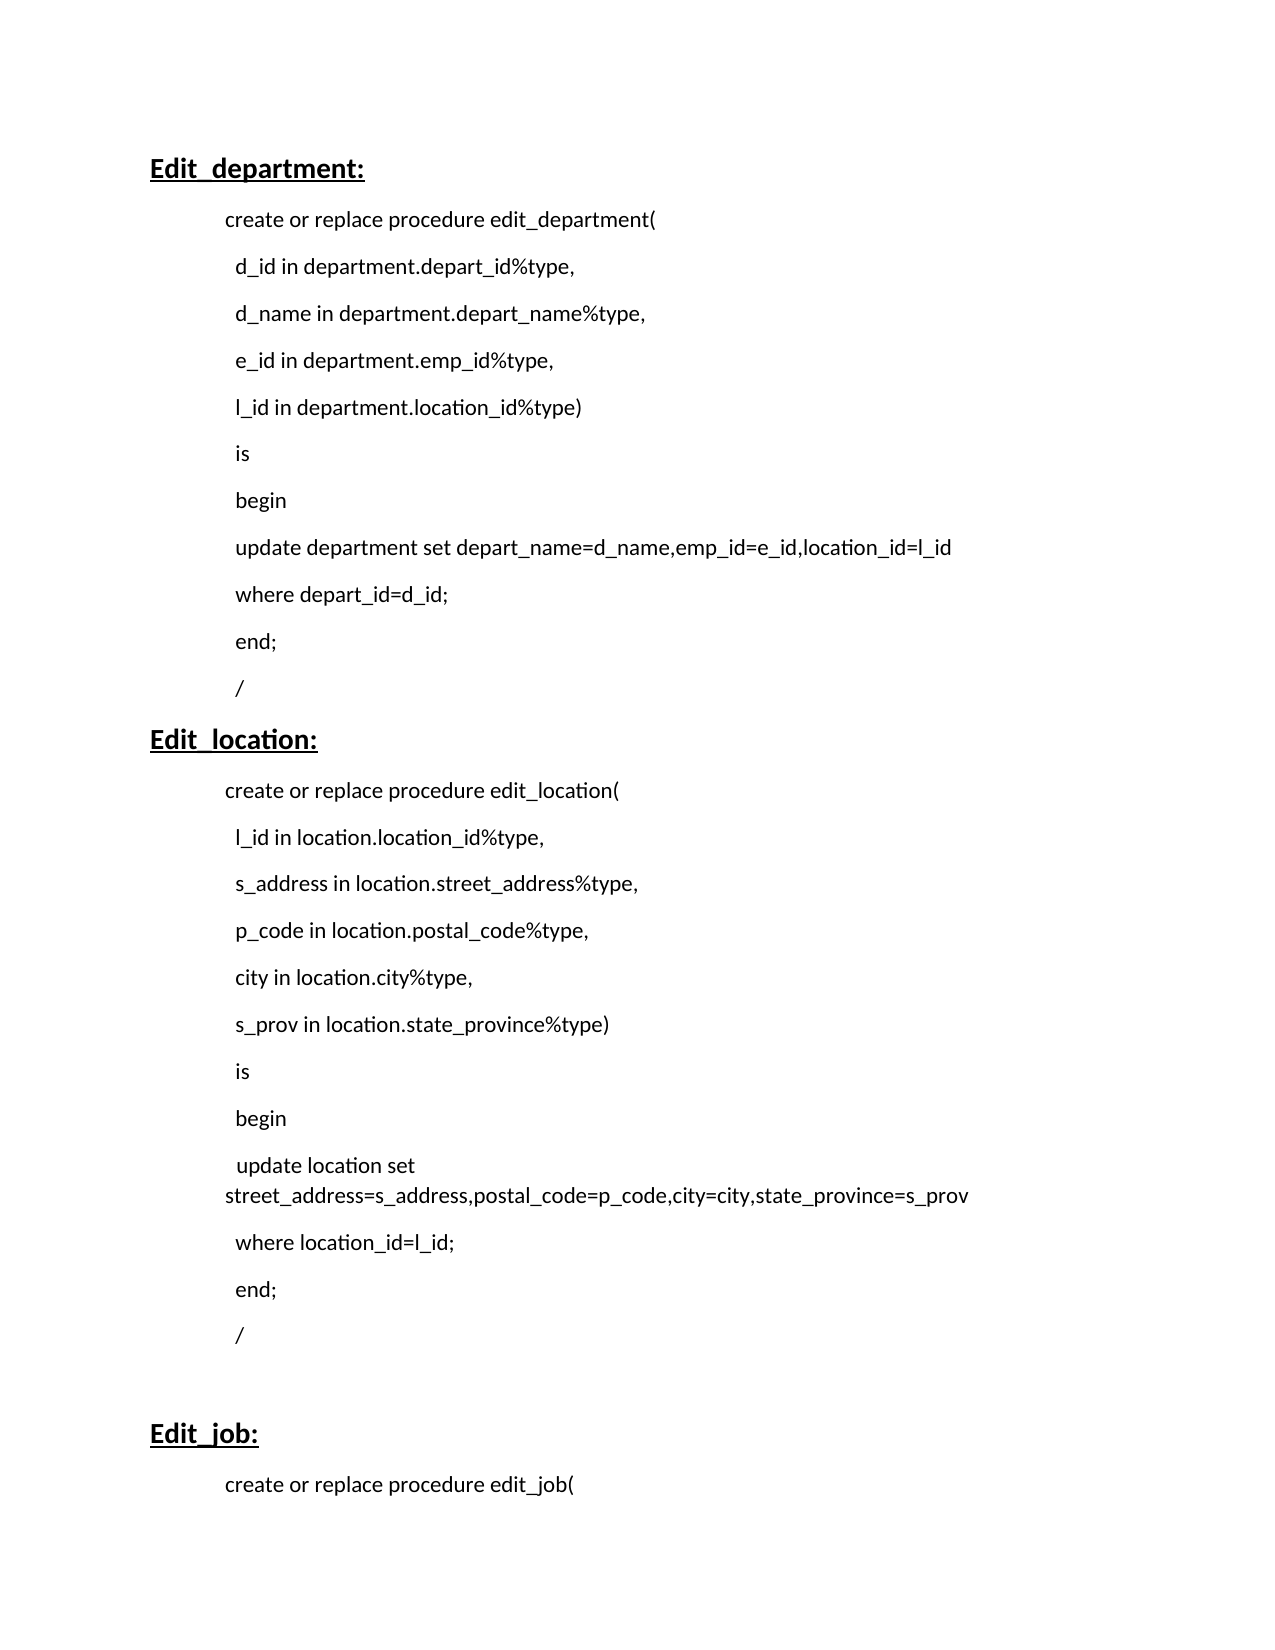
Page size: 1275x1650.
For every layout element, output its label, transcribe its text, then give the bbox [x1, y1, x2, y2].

text begin [150, 1104, 1125, 1132]
text s_address in location.street_address%type, [150, 869, 1125, 898]
text Edit_location: [150, 721, 1125, 756]
text l_id in location.location_id%type, [150, 823, 1125, 851]
text update location set street_address=s_address,postal_code=p_code,city=city,state_province=s_prov [225, 1151, 1125, 1209]
text create or replace procedure edit_job( [150, 1471, 1125, 1498]
text where location_id=l_id; [150, 1228, 1125, 1256]
text d_id in department.depart_id%type, [150, 252, 1125, 280]
text e_id in department.emp_id%type, [150, 346, 1125, 374]
text is [150, 439, 1125, 467]
text / [150, 1322, 1125, 1350]
text create or replace procedure edit_location( [150, 776, 1125, 804]
text city in location.city%type, [150, 963, 1125, 991]
text create or replace procedure edit_department( [150, 205, 1125, 233]
text p_code in location.postal_code%type, [150, 916, 1125, 944]
text is [150, 1057, 1125, 1085]
text s_prov in location.state_province%type) [150, 1010, 1125, 1038]
text / [150, 674, 1125, 702]
text d_name in department.depart_name%type, [150, 299, 1125, 327]
text where depart_id=d_id; [150, 580, 1125, 608]
text Edit_job: [150, 1415, 1125, 1451]
text l_id in department.location_id%type) [150, 393, 1125, 421]
text update department set depart_name=d_name,emp_id=e_id,location_id=l_id [150, 533, 1125, 561]
text Edit_department: [150, 150, 1125, 186]
text end; [150, 1275, 1125, 1303]
text end; [150, 627, 1125, 655]
text begin [150, 486, 1125, 514]
